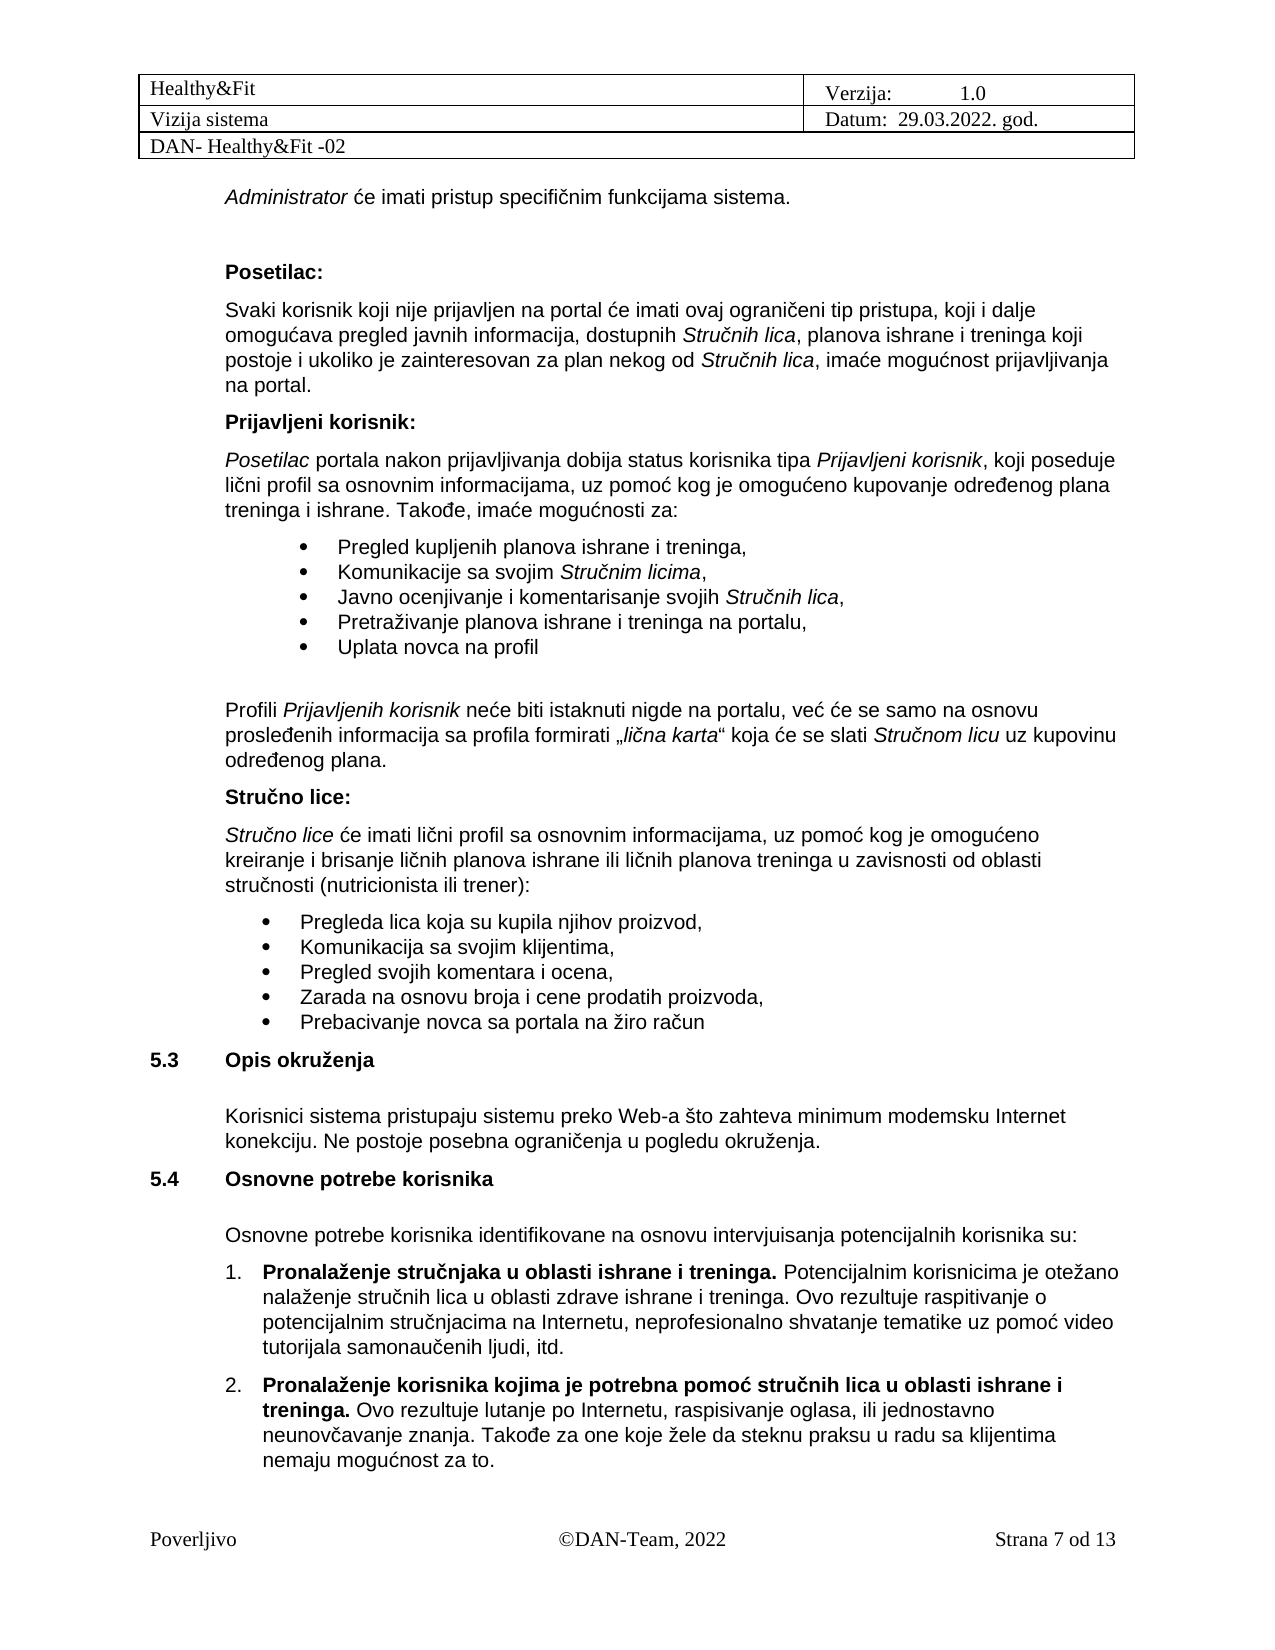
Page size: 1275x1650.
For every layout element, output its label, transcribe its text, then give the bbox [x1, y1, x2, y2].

subtitle Opis okruženja [150, 1047, 1125, 1072]
list Pronalaženje korisnika kojima je potrebna pomoć stručnih lica u oblasti ishrane i treninga. Ovo rezultuje lutanje po Internetu, raspisivanje oglasa, ili jednostavno neunovčavanje znanja. Takođe za one koje žele da steknu praksu u radu sa klijentima nemaju mogućnost za to. [225, 1372, 1125, 1472]
list Komunikacije sa svojim Stručnim licima, [300, 559, 1125, 584]
text Profili Prijavljenih korisnik neće biti istaknuti nigde na portalu, već će se samo na osnovu prosleđenih informacija sa profila formirati „lična karta“ koja će se slati Stručnom licu uz kupovinu određenog plana. [225, 697, 1125, 772]
text Osnovne potrebe korisnika identifikovane na osnovu intervjuisanja potencijalnih korisnika su: [225, 1222, 1125, 1247]
text Prijavljeni korisnik: [225, 409, 1125, 434]
list Pronalaženje stručnjaka u oblasti ishrane i treninga. Potencijalnim korisnicima je otežano nalaženje stručnih lica u oblasti zdrave ishrane i treninga. Ovo rezultuje raspitivanje o potencijalnim stručnjacima na Internetu, neprofesionalno shvatanje tematike uz pomoć video tutorijala samonaučenih ljudi, itd. [225, 1259, 1125, 1359]
text Posetilac: [225, 259, 1125, 284]
text Stručno lice će imati lični profil sa osnovnim informacijama, uz pomoć kog je omogućeno kreiranje i brisanje ličnih planova ishrane ili ličnih planova treninga u zavisnosti od oblasti stručnosti (nutricionista ili trener): [225, 822, 1125, 897]
text Administrator će imati pristup specifičnim funkcijama sistema. [225, 184, 1125, 209]
text Korisnici sistema pristupaju sistemu preko Web-a što zahteva minimum modemsku Internet konekciju. Ne postoje posebna ograničenja u pogledu okruženja. [225, 1103, 1125, 1153]
subtitle Osnovne potrebe korisnika [150, 1165, 1125, 1190]
list Zarada na osnovu broja i cene prodatih proizvoda, [262, 984, 1125, 1009]
list Pregleda lica koja su kupila njihov proizvod, [262, 909, 1125, 934]
list Pretraživanje planova ishrane i treninga na portalu, [300, 609, 1125, 634]
list Prebacivanje novca sa portala na žiro račun [262, 1009, 1125, 1034]
list Komunikacija sa svojim klijentima, [262, 934, 1125, 959]
text Posetilac portala nakon prijavljivanja dobija status korisnika tipa Prijavljeni korisnik, koji poseduje lični profil sa osnovnim informacijama, uz pomoć kog je omogućeno kupovanje određenog plana treninga i ishrane. Takođe, imaće mogućnosti za: [225, 447, 1125, 522]
text Svaki korisnik koji nije prijavljen na portal će imati ovaj ograničeni tip pristupa, koji i dalje omogućava pregled javnih informacija, dostupnih Stručnih lica, planova ishrane i treninga koji postoje i ukoliko je zainteresovan za plan nekog od Stručnih lica, imaće mogućnost prijavljivanja na portal. [225, 297, 1125, 397]
text Stručno lice: [225, 784, 1125, 809]
list Pregled kupljenih planova ishrane i treninga, [300, 534, 1125, 559]
list Uplata novca na profil [300, 634, 1125, 659]
list Pregled svojih komentara i ocena, [262, 959, 1125, 984]
list Javno ocenjivanje i komentarisanje svojih Stručnih lica, [300, 584, 1125, 609]
